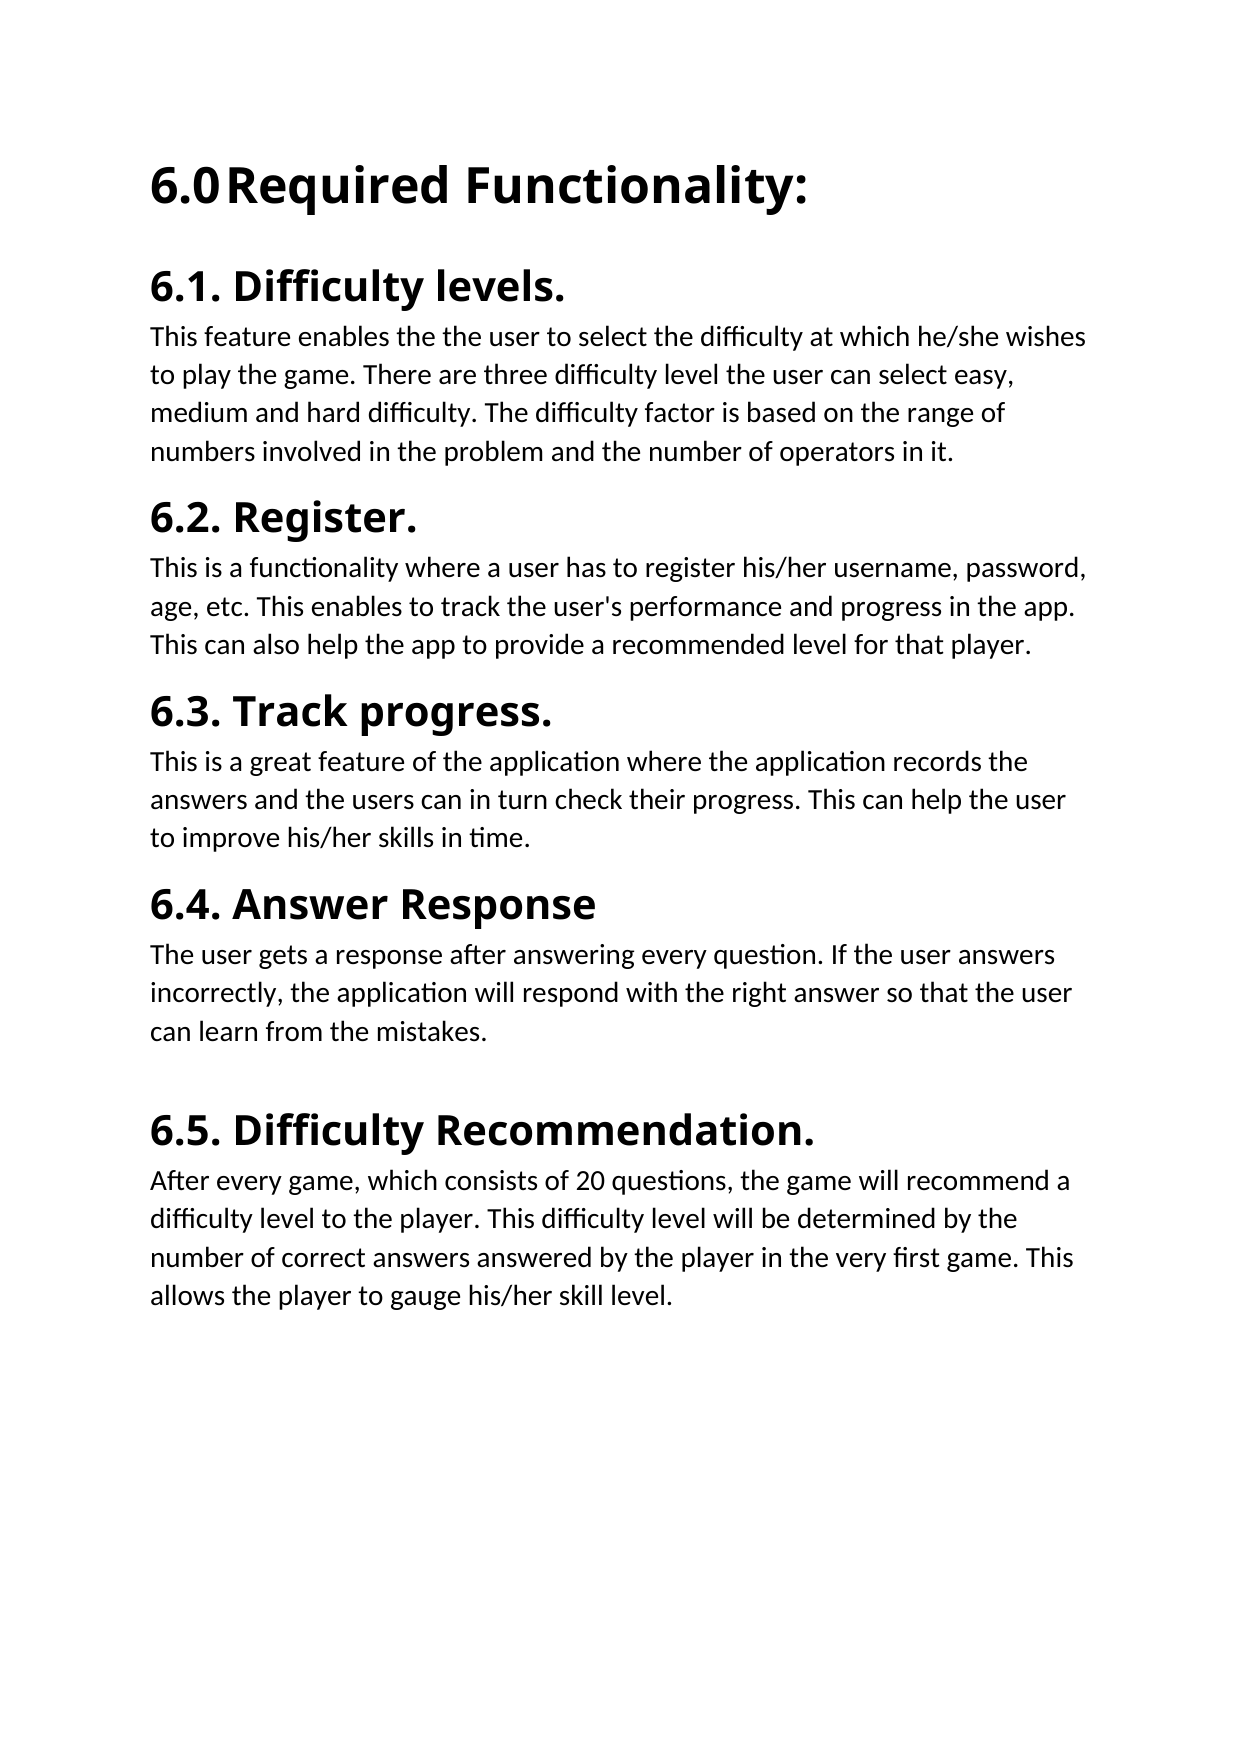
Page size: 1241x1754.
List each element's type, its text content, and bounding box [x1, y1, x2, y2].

text This feature enables the the user to select the difficulty at which he/she wishes to play the game. There are three difficulty level the user can select easy, medium and hard difficulty. The difficulty factor is based on the range of numbers involved in the problem and the number of operators in it. [150, 318, 1090, 469]
subtitle 6.2. Register. [150, 488, 1090, 545]
subtitle 6.5. Difficulty Recommendation. [150, 1101, 1090, 1157]
text This is a functionality where a user has to register his/her username, password, age, etc. This enables to track the user's performance and progress in the app. This can also help the app to provide a recommended level for that player. [150, 549, 1090, 662]
subtitle Required Functionality: [150, 150, 1090, 218]
text The user gets a response after answering every question. If the user answers incorrectly, the application will respond with the right answer so that the user can learn from the mistakes. [150, 936, 1090, 1048]
subtitle 6.4. Answer Response [150, 874, 1090, 931]
text After every game, which consists of 20 questions, the game will recommend a difficulty level to the player. This difficulty level will be determined by the number of correct answers answered by the player in the very first game. This allows the player to gauge his/her skill level. [150, 1162, 1090, 1313]
subtitle 6.3. Track progress. [150, 681, 1090, 738]
subtitle 6.1. Difficulty levels. [150, 256, 1090, 313]
text This is a great feature of the application where the application records the answers and the users can in turn check their progress. This can help the user to improve his/her skills in time. [150, 743, 1090, 855]
